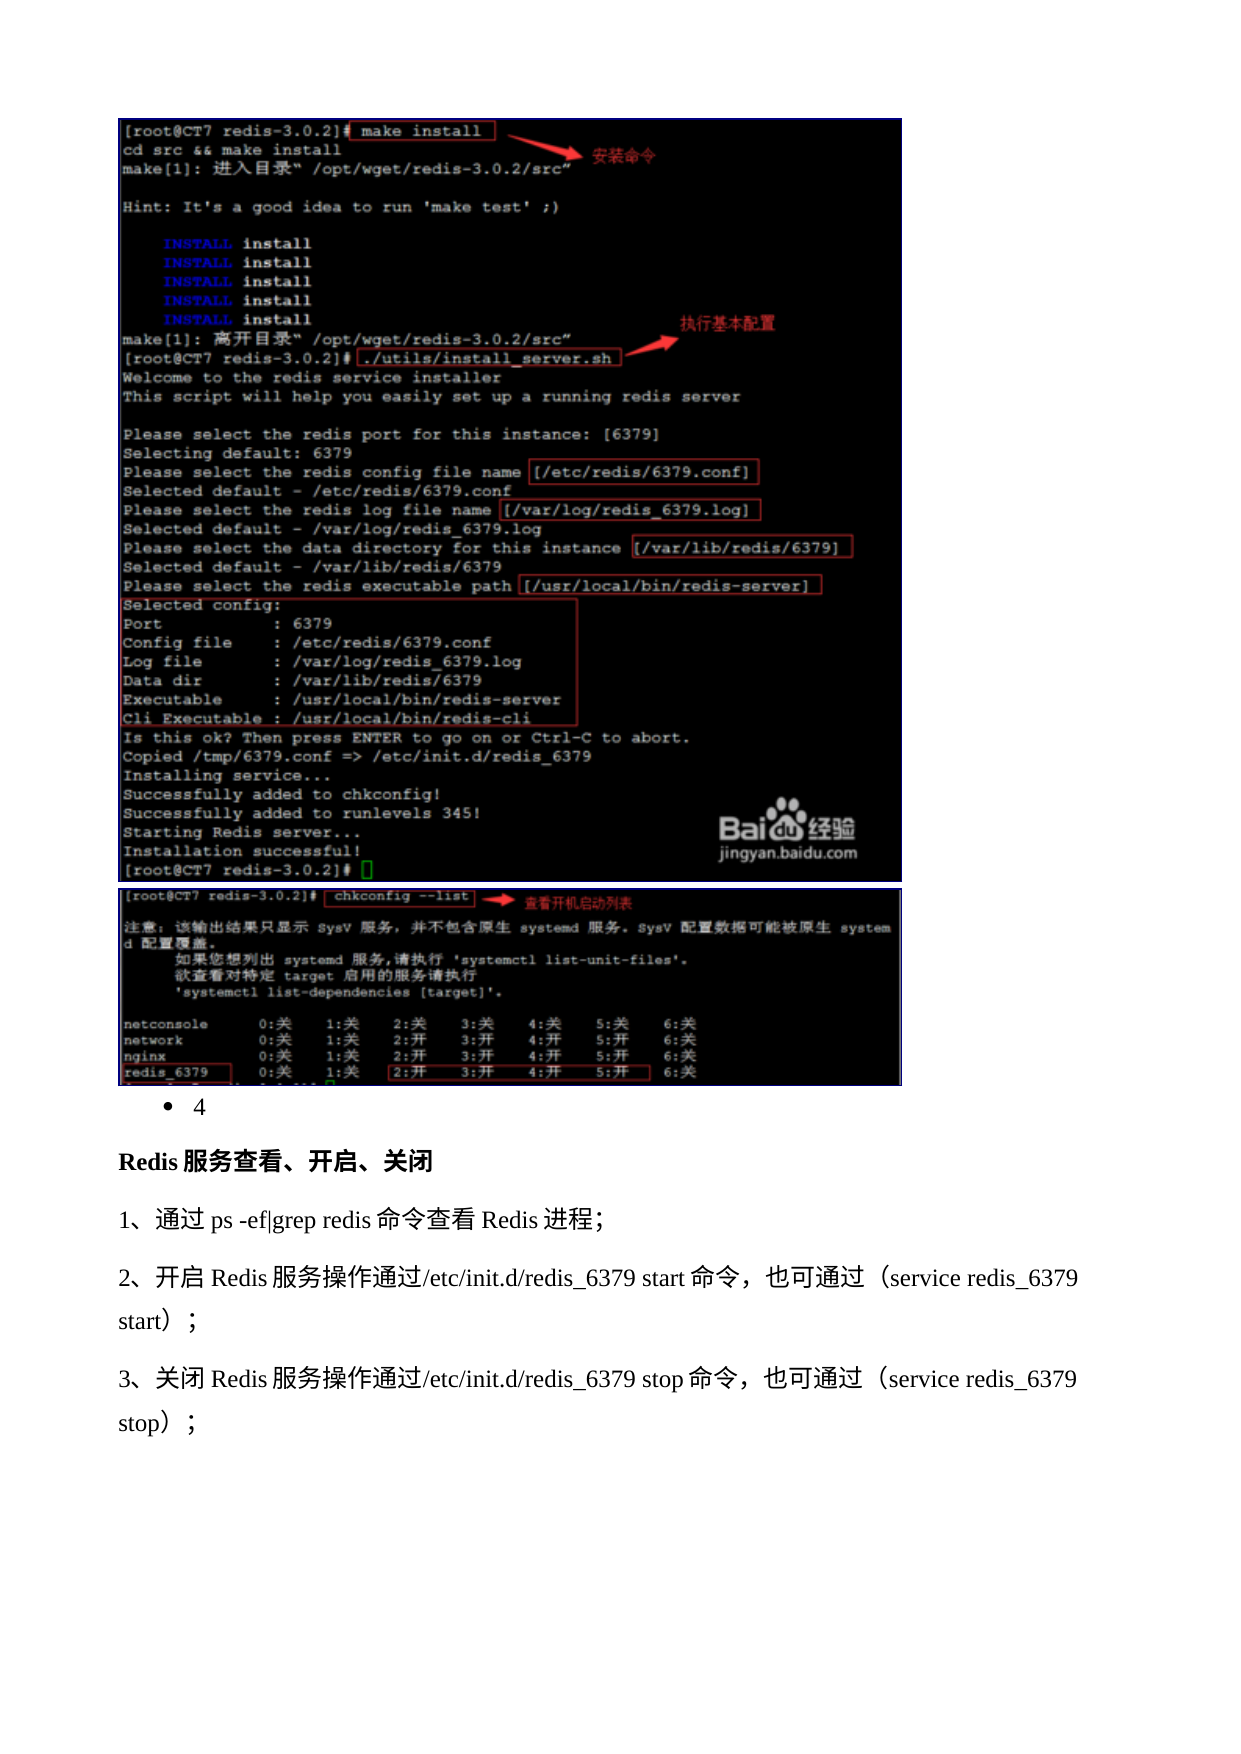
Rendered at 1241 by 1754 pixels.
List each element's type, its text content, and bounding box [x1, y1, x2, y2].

list 4 [164, 1092, 1122, 1121]
picture [120, 890, 901, 1085]
text 3、关闭Redis服务操作通过/etc/init.d/redis_6379 stop命令，也可通过（service redis_6379 stop）； [118, 1359, 1122, 1438]
text Redis服务查看、开启、关闭 [118, 1141, 1122, 1177]
text 2、开启Redis服务操作通过/etc/init.d/redis_6379 start命令，也可通过（service redis_6379 start）； [118, 1257, 1122, 1337]
text 1、通过ps -ef|grep redis命令查看Redis进程； [118, 1199, 1122, 1235]
picture [120, 120, 901, 881]
